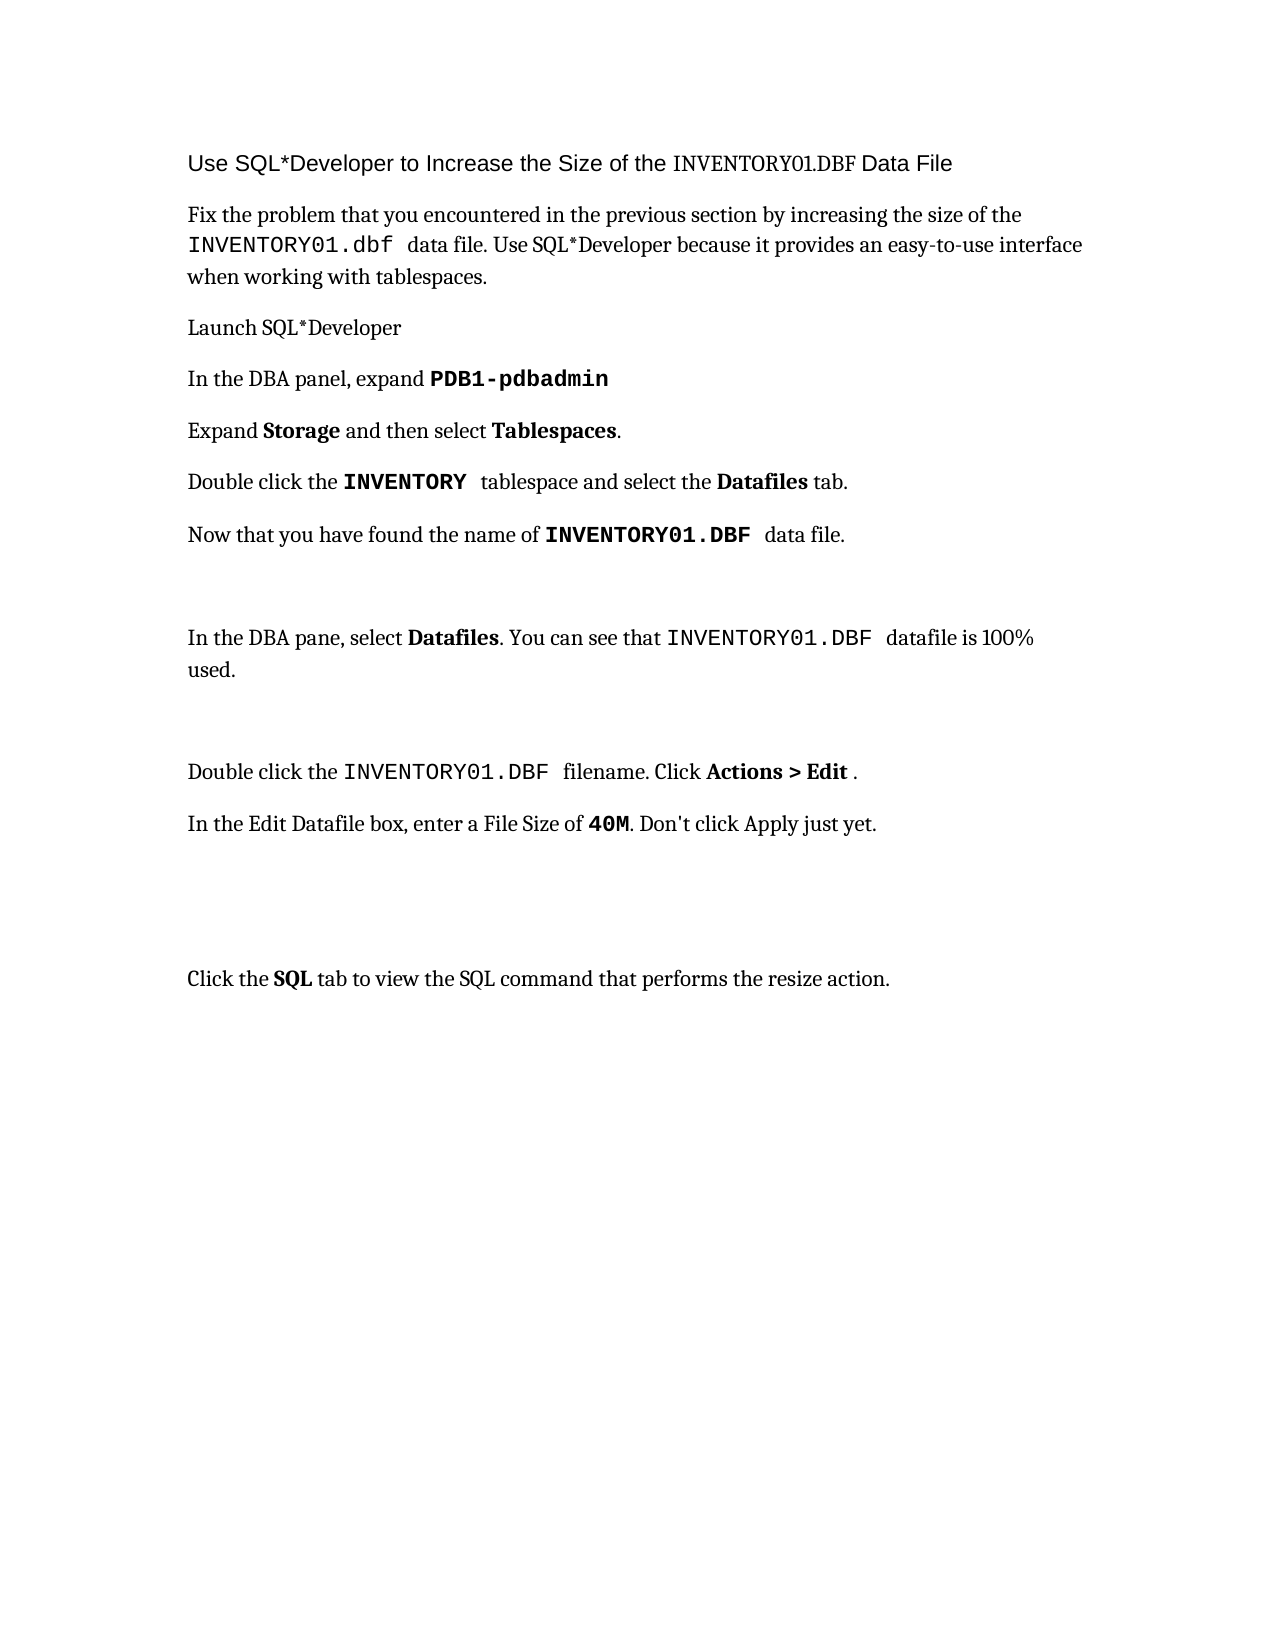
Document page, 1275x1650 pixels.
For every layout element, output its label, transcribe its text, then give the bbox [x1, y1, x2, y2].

text Click the SQL tab to view the SQL command that performs the resize action. [187, 965, 1087, 992]
text Fix the problem that you encountered in the previous section by increasing the size of the INVENTORY01.dbf data file. Use SQL*Developer because it provides an easy-to-use interface when working with tablespaces. [187, 202, 1087, 290]
text Now that you have found the name of INVENTORY01.DBF data file. [187, 522, 1087, 549]
text Double click the INVENTORY01.DBF filename. Click Actions > Edit . [187, 758, 1087, 786]
text In the DBA pane, select Datafiles. You can see that INVENTORY01.DBF datafile is 100% used. [187, 625, 1087, 683]
text In the DBA panel, expand PDB1-pdbadmin [187, 366, 1087, 393]
text Use SQL*Developer to Increase the Size of the INVENTORY01.DBF Data File [187, 150, 1087, 177]
text Launch SQL*Developer [187, 315, 1087, 341]
text Double click the INVENTORY tablespace and select the Datafiles tab. [187, 469, 1087, 497]
text In the Edit Datafile box, enter a File Size of 40M. Don't click Apply just yet. [187, 811, 1087, 838]
text Expand Storage and then select Tablespaces. [187, 418, 1087, 444]
